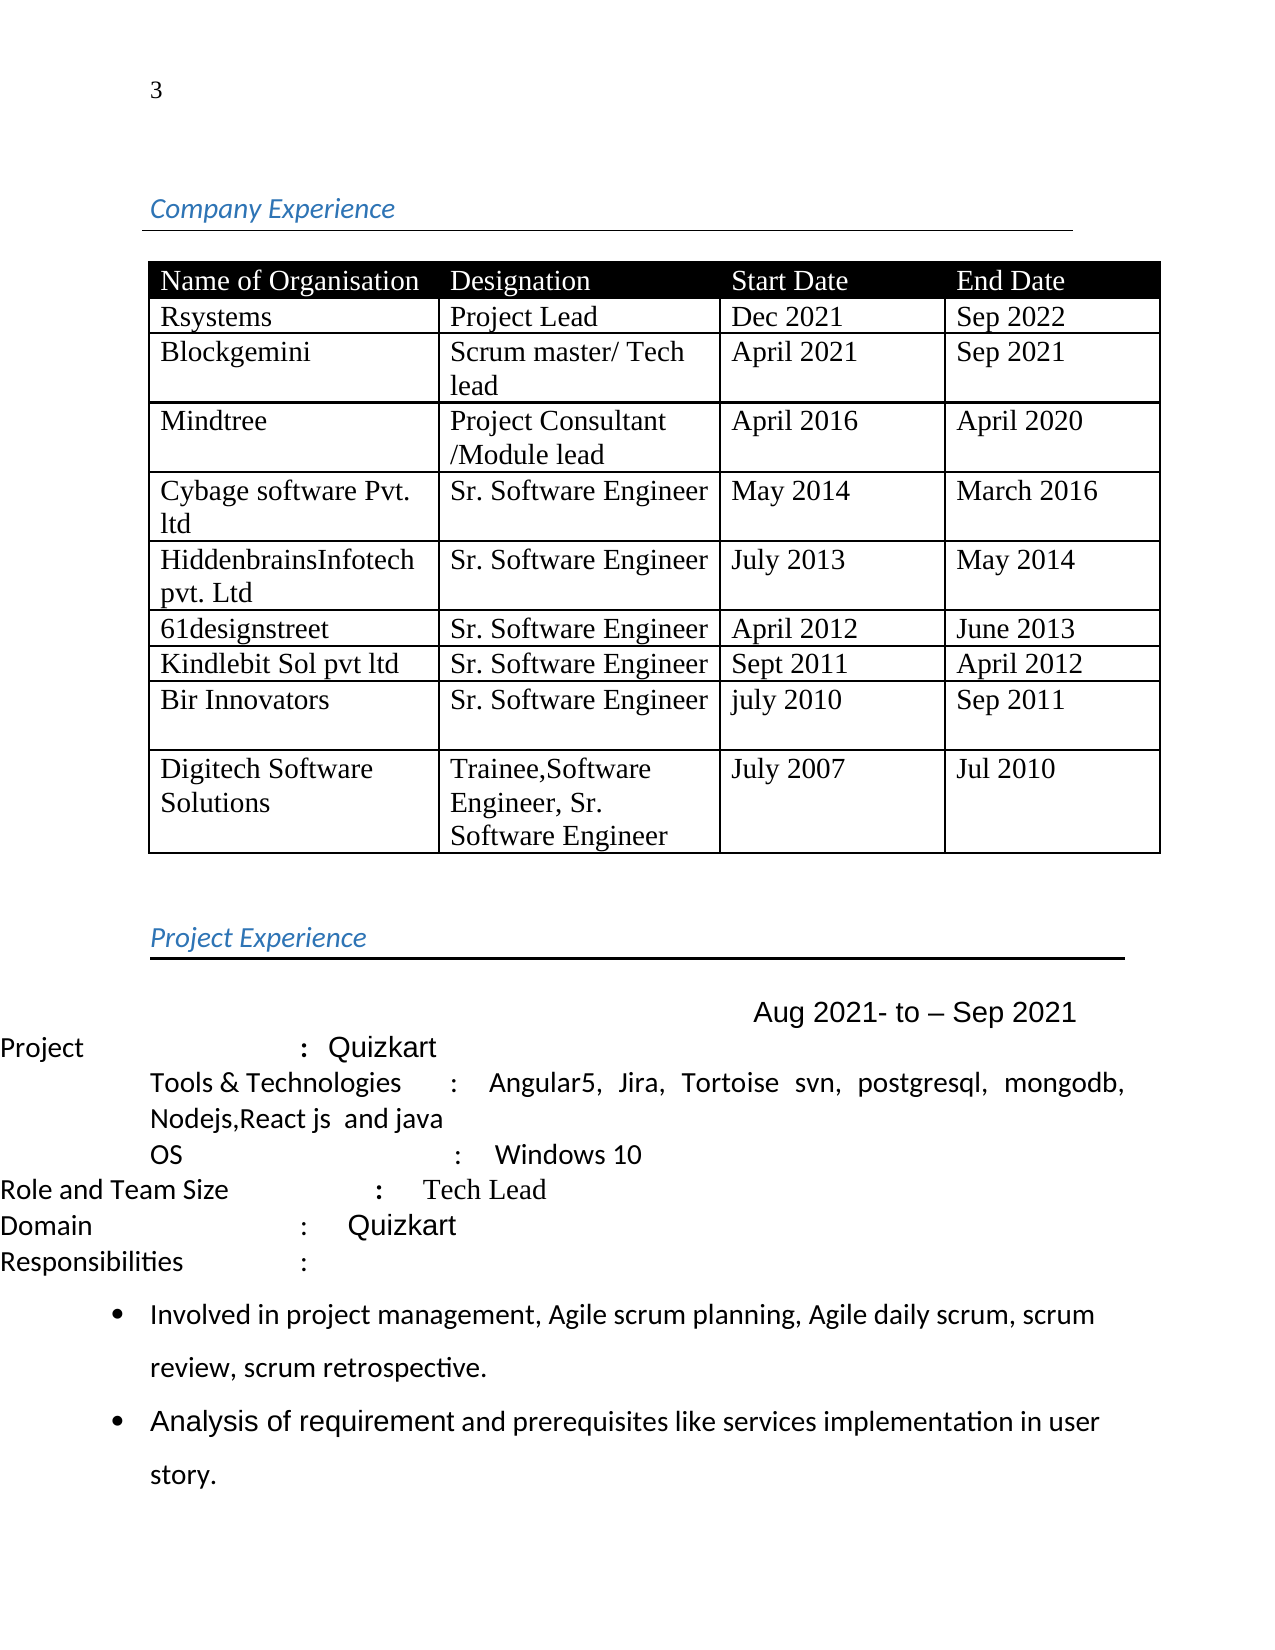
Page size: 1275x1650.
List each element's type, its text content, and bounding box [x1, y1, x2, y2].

table_cell Mindtree [150, 404, 438, 471]
table_cell Sep 2021 [946, 334, 1159, 401]
table_cell June 2013 [946, 611, 1159, 644]
table_cell Project Consultant /Module lead [440, 404, 719, 471]
table_cell Kindlebit Sol pvt ltd [150, 647, 438, 680]
table_cell Dec 2021 [721, 299, 944, 332]
table_cell May 2014 [946, 542, 1159, 609]
table_cell April 2021 [721, 334, 944, 401]
table_cell Sept 2011 [721, 647, 944, 680]
table_cell Sr. Software Engineer [440, 473, 719, 540]
table_cell Sr. Software Engineer [440, 542, 719, 609]
subtitle Project Experience [150, 919, 1125, 957]
table_cell Sep 2022 [946, 299, 1159, 332]
table_cell April 2020 [946, 404, 1159, 471]
table_cell Project Lead [440, 299, 719, 332]
text Project : Quizkart [0, 1029, 1125, 1064]
table_cell Sep 2011 [946, 682, 1159, 749]
table_header Start Date [721, 263, 944, 297]
table_cell Rsystems [150, 299, 438, 332]
text OS : Windows 10 [150, 1136, 1125, 1171]
table_cell Sr. Software Engineer [440, 647, 719, 680]
table_cell Digitech Software Solutions [150, 751, 438, 852]
table_cell HiddenbrainsInfotechpvt. Ltd [150, 542, 438, 609]
table_cell July 2013 [721, 542, 944, 609]
text Aug 2021- to – Sep 2021 [0, 995, 1125, 1029]
table_cell Bir Innovators [150, 682, 438, 749]
table_cell Trainee,Software Engineer, Sr. Software Engineer [440, 751, 719, 852]
table_cell March 2016 [946, 473, 1159, 540]
table_cell Sr. Software Engineer [440, 682, 719, 749]
table_cell Sr. Software Engineer [440, 611, 719, 644]
table_header Designation [440, 263, 719, 297]
list Involved in project management, Agile scrum planning, Agile daily scrum, scrum review, scrum retrospective. [112, 1296, 1125, 1385]
text Domain : Quizkart [0, 1207, 1125, 1243]
table_cell Jul 2010 [946, 751, 1159, 852]
table_cell July 2007 [721, 751, 944, 852]
table_cell April 2012 [946, 647, 1159, 680]
list Analysis of requirement and prerequisites like services implementation in user story. [112, 1403, 1125, 1492]
table_cell May 2014 [721, 473, 944, 540]
table_header End Date [946, 263, 1159, 297]
table_cell April 2012 [721, 611, 944, 644]
table_cell Scrum master/ Tech lead [440, 334, 719, 401]
table_cell Cybage software Pvt. ltd [150, 473, 438, 540]
table_cell Blockgemini [150, 334, 438, 401]
table_header Name of Organisation [150, 263, 438, 297]
table_cell july 2010 [721, 682, 944, 749]
table_cell April 2016 [721, 404, 944, 471]
subtitle Company Experience [150, 190, 1125, 225]
text Tools & Technologies : Angular5, Jira, Tortoise svn, postgresql, mongodb, Nodejs,React js and java [150, 1064, 1125, 1136]
text Responsibilities : [0, 1243, 1125, 1278]
text Role and Team Size : Tech Lead [0, 1171, 1125, 1207]
table_cell 61designstreet [150, 611, 438, 644]
